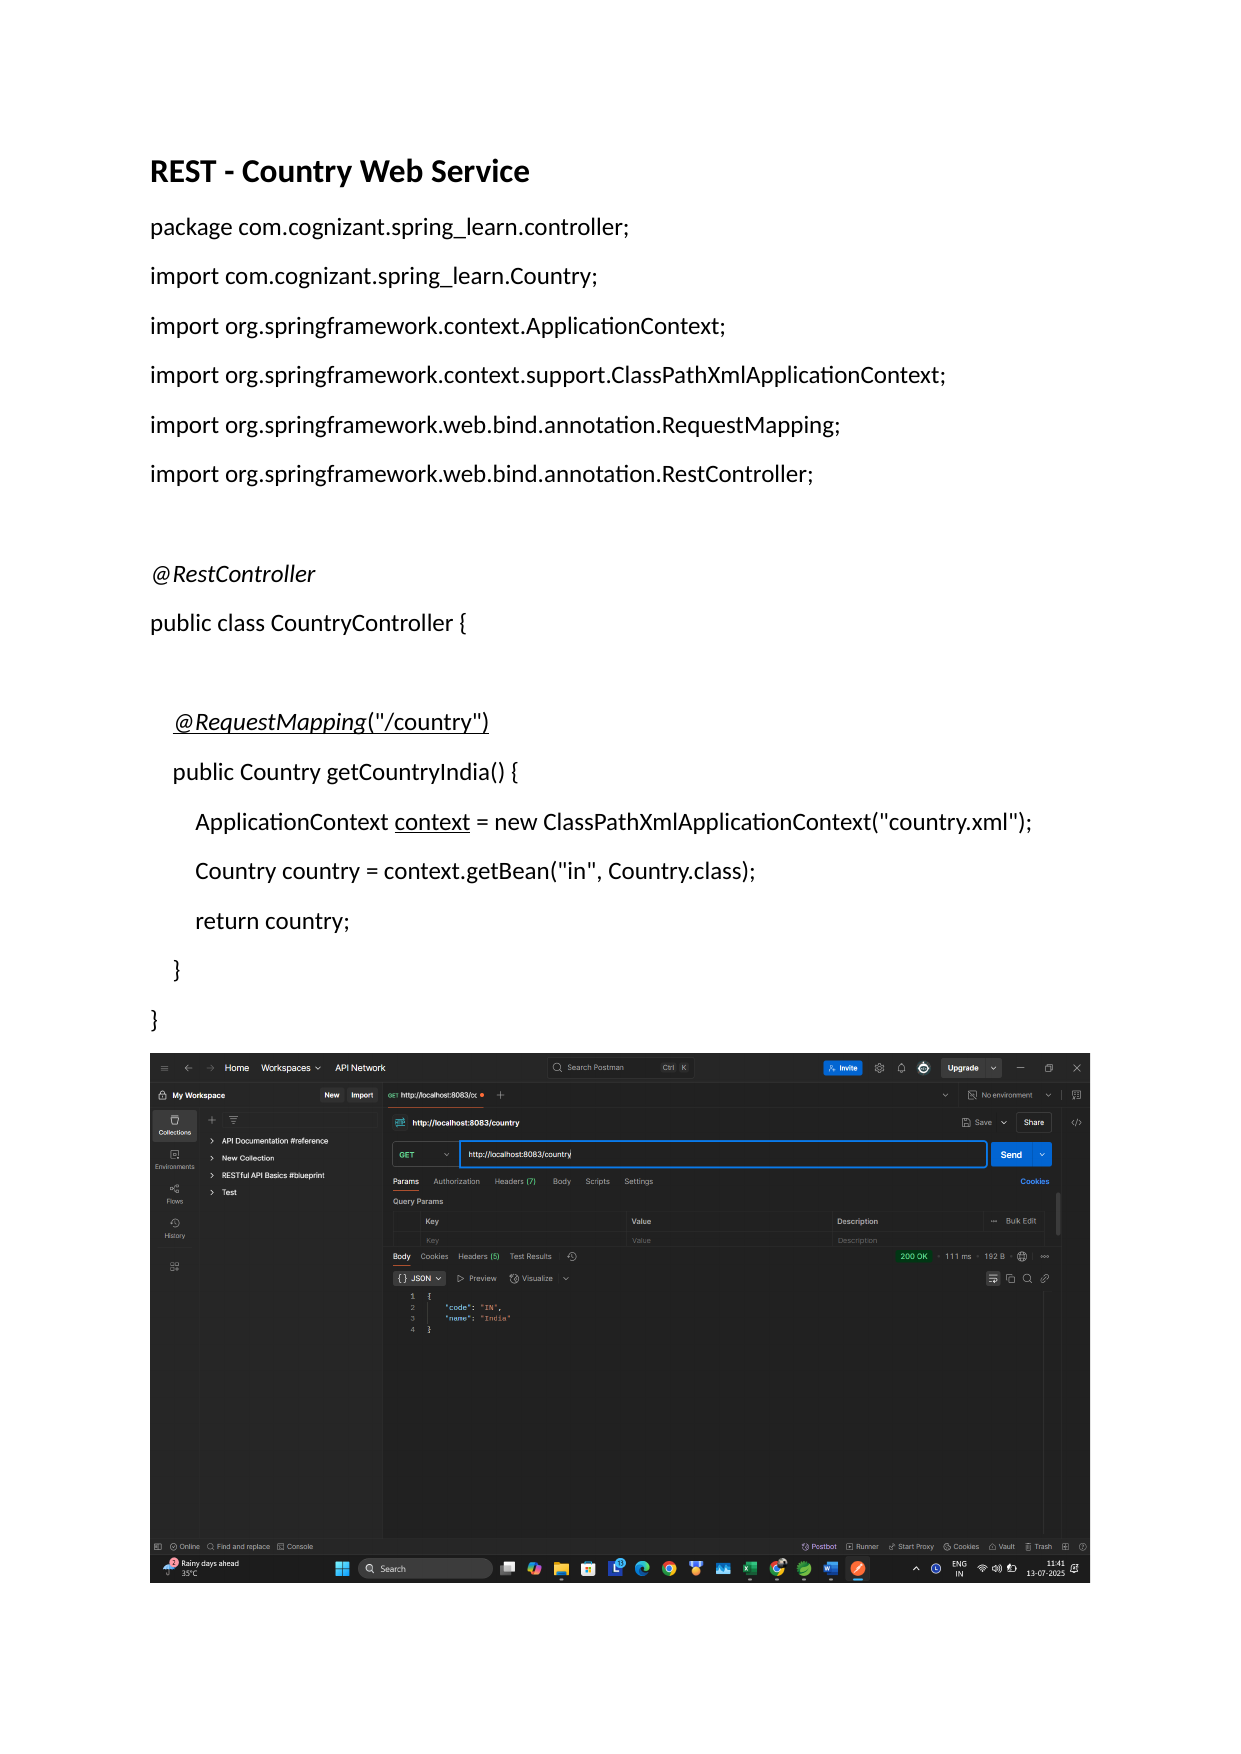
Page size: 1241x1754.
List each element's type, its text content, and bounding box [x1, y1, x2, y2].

text return country; [150, 905, 1090, 935]
text public Country getCountryIndia() { [150, 756, 1090, 787]
text import org.springframework.context.support.ClassPathXmlApplicationContext; [150, 359, 1090, 390]
text import org.springframework.web.bind.annotation.RestController; [150, 458, 1090, 489]
text @RestController [150, 558, 1090, 588]
text Country country = context.getBean("in", Country.class); [150, 855, 1090, 886]
text import com.cognizant.spring_learn.Country; [150, 260, 1090, 291]
text import org.springframework.context.ApplicationContext; [150, 310, 1090, 340]
picture [150, 1053, 1091, 1583]
text } [150, 1004, 1090, 1034]
text import org.springframework.web.bind.annotation.RequestMapping; [150, 409, 1090, 439]
text } [150, 954, 1090, 985]
text package com.cognizant.spring_learn.controller; [150, 211, 1090, 241]
text @RequestMapping("/country") [150, 706, 1090, 737]
text REST - Country Web Service [150, 150, 1090, 191]
text ApplicationContext context = new ClassPathXmlApplicationContext("country.xml"); [150, 806, 1090, 836]
text public class CountryController { [150, 607, 1090, 638]
